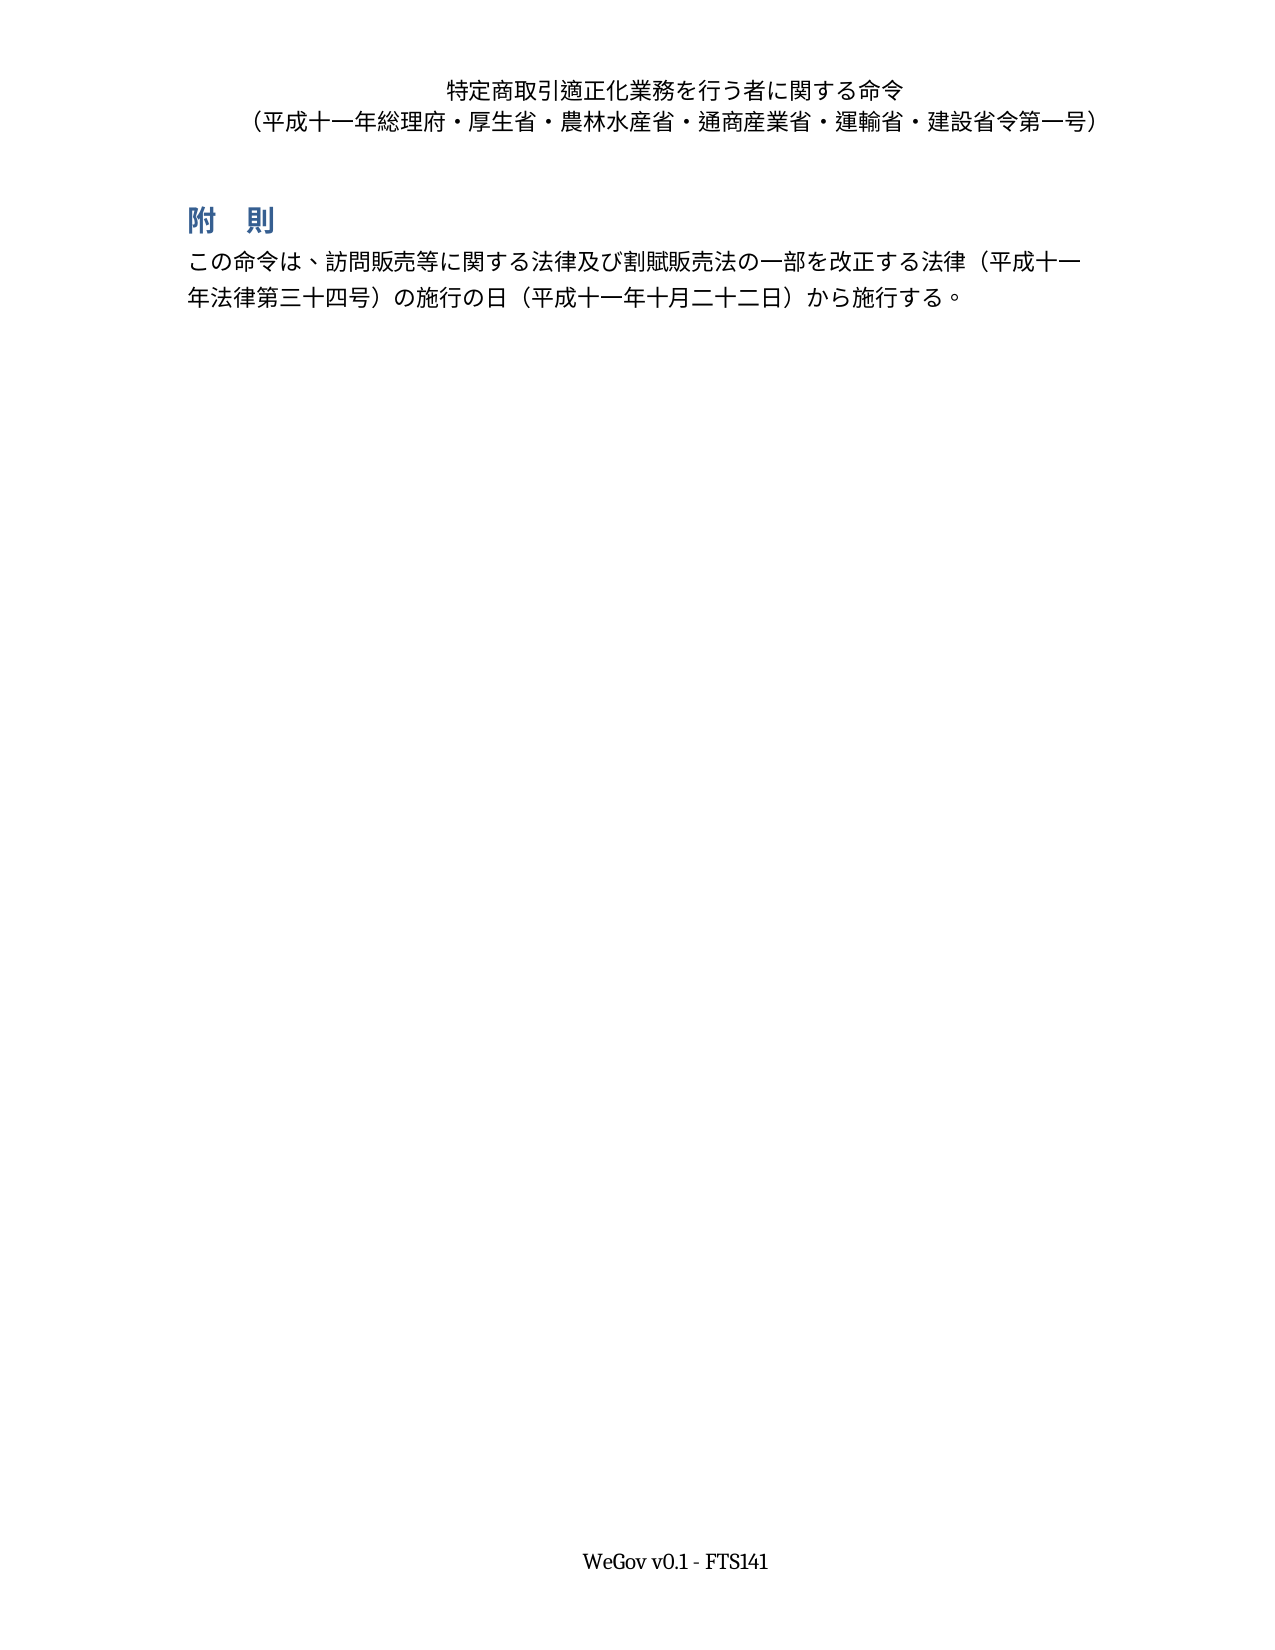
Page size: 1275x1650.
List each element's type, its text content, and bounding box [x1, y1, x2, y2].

subtitle 附 則 [187, 200, 1087, 240]
text この命令は、訪問販売等に関する法律及び割賦販売法の一部を改正する法律（平成十一年法律第三十四号）の施行の日（平成十一年十月二十二日）から施行する。 [187, 246, 1087, 313]
